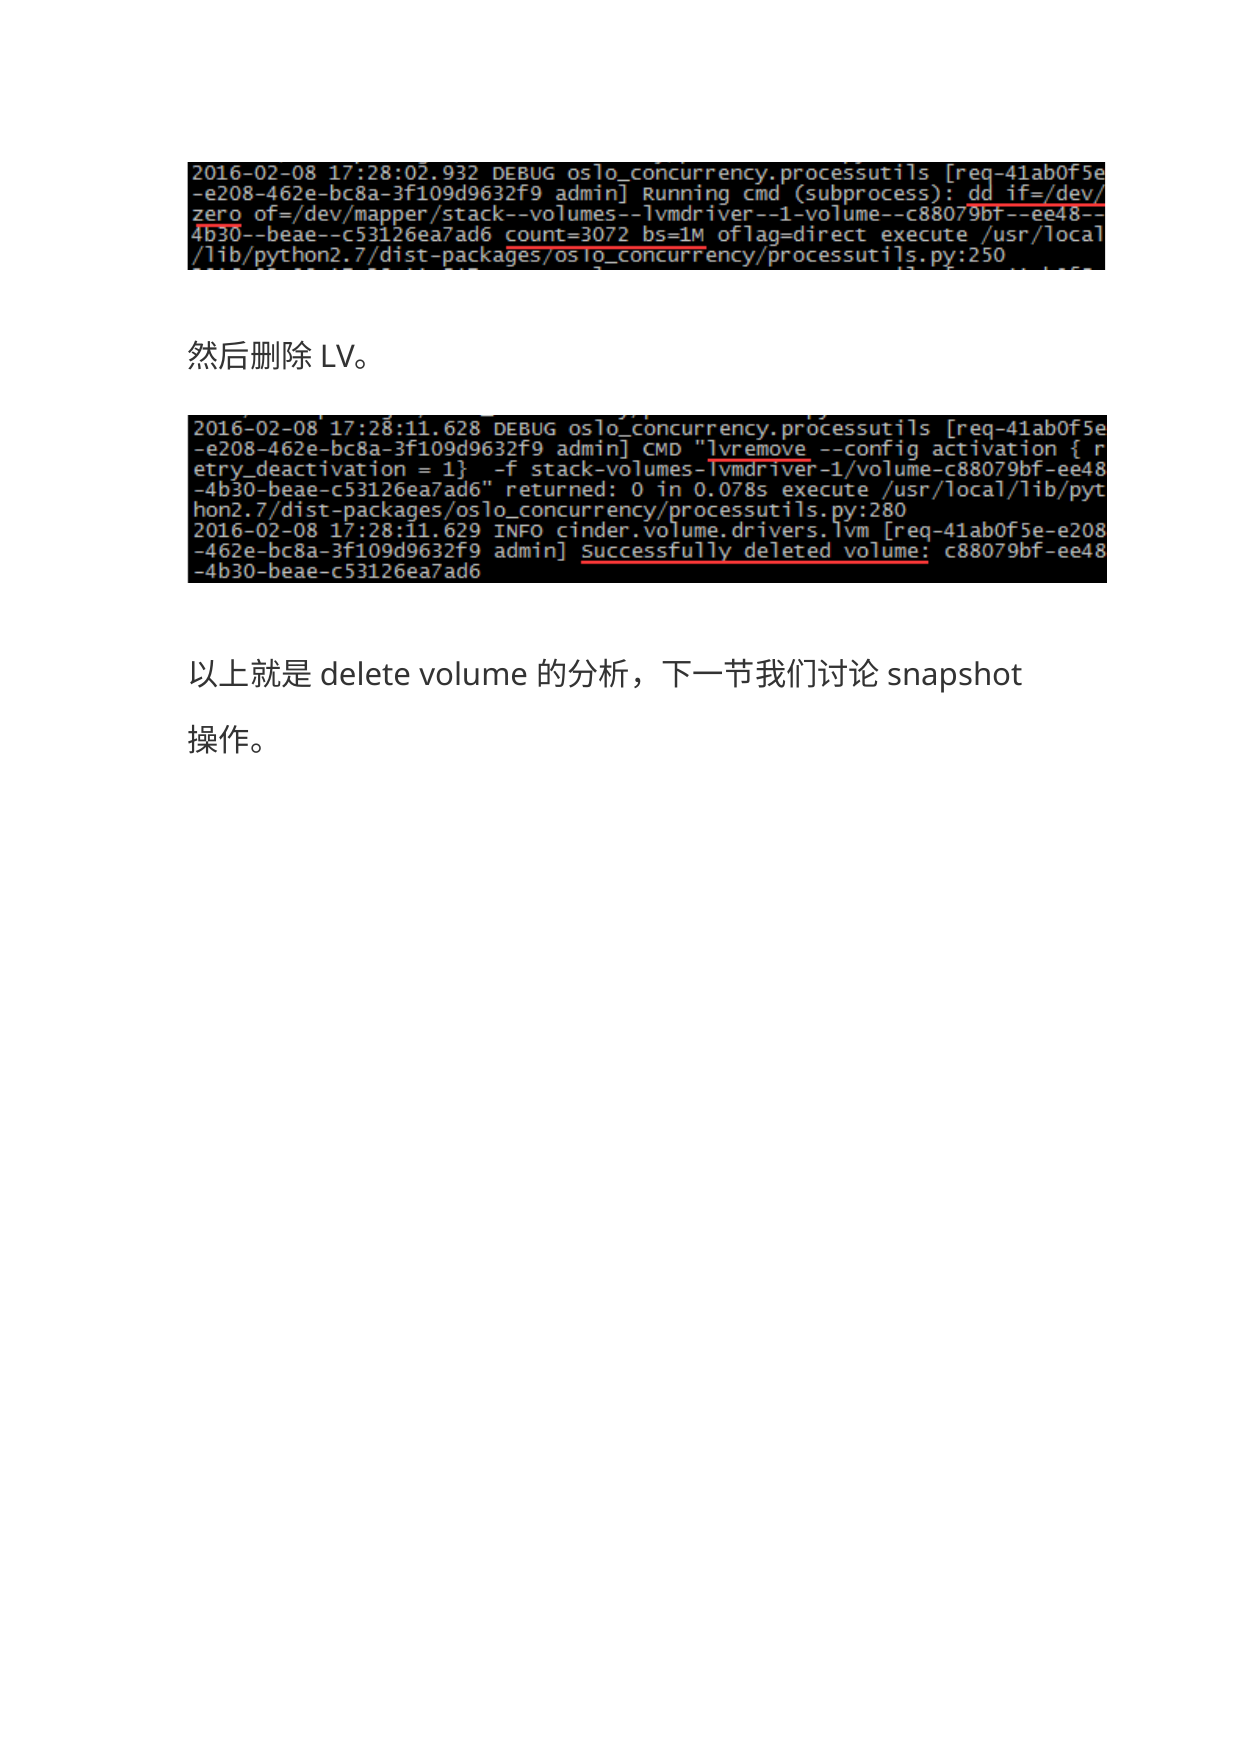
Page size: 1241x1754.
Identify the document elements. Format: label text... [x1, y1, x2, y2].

picture [187, 415, 1107, 583]
text 然后删除 LV。 [187, 321, 1053, 386]
text 以上就是 delete volume 的分析，下一节我们讨论 snapshot 操作。 [187, 640, 1053, 770]
picture [187, 162, 1105, 270]
